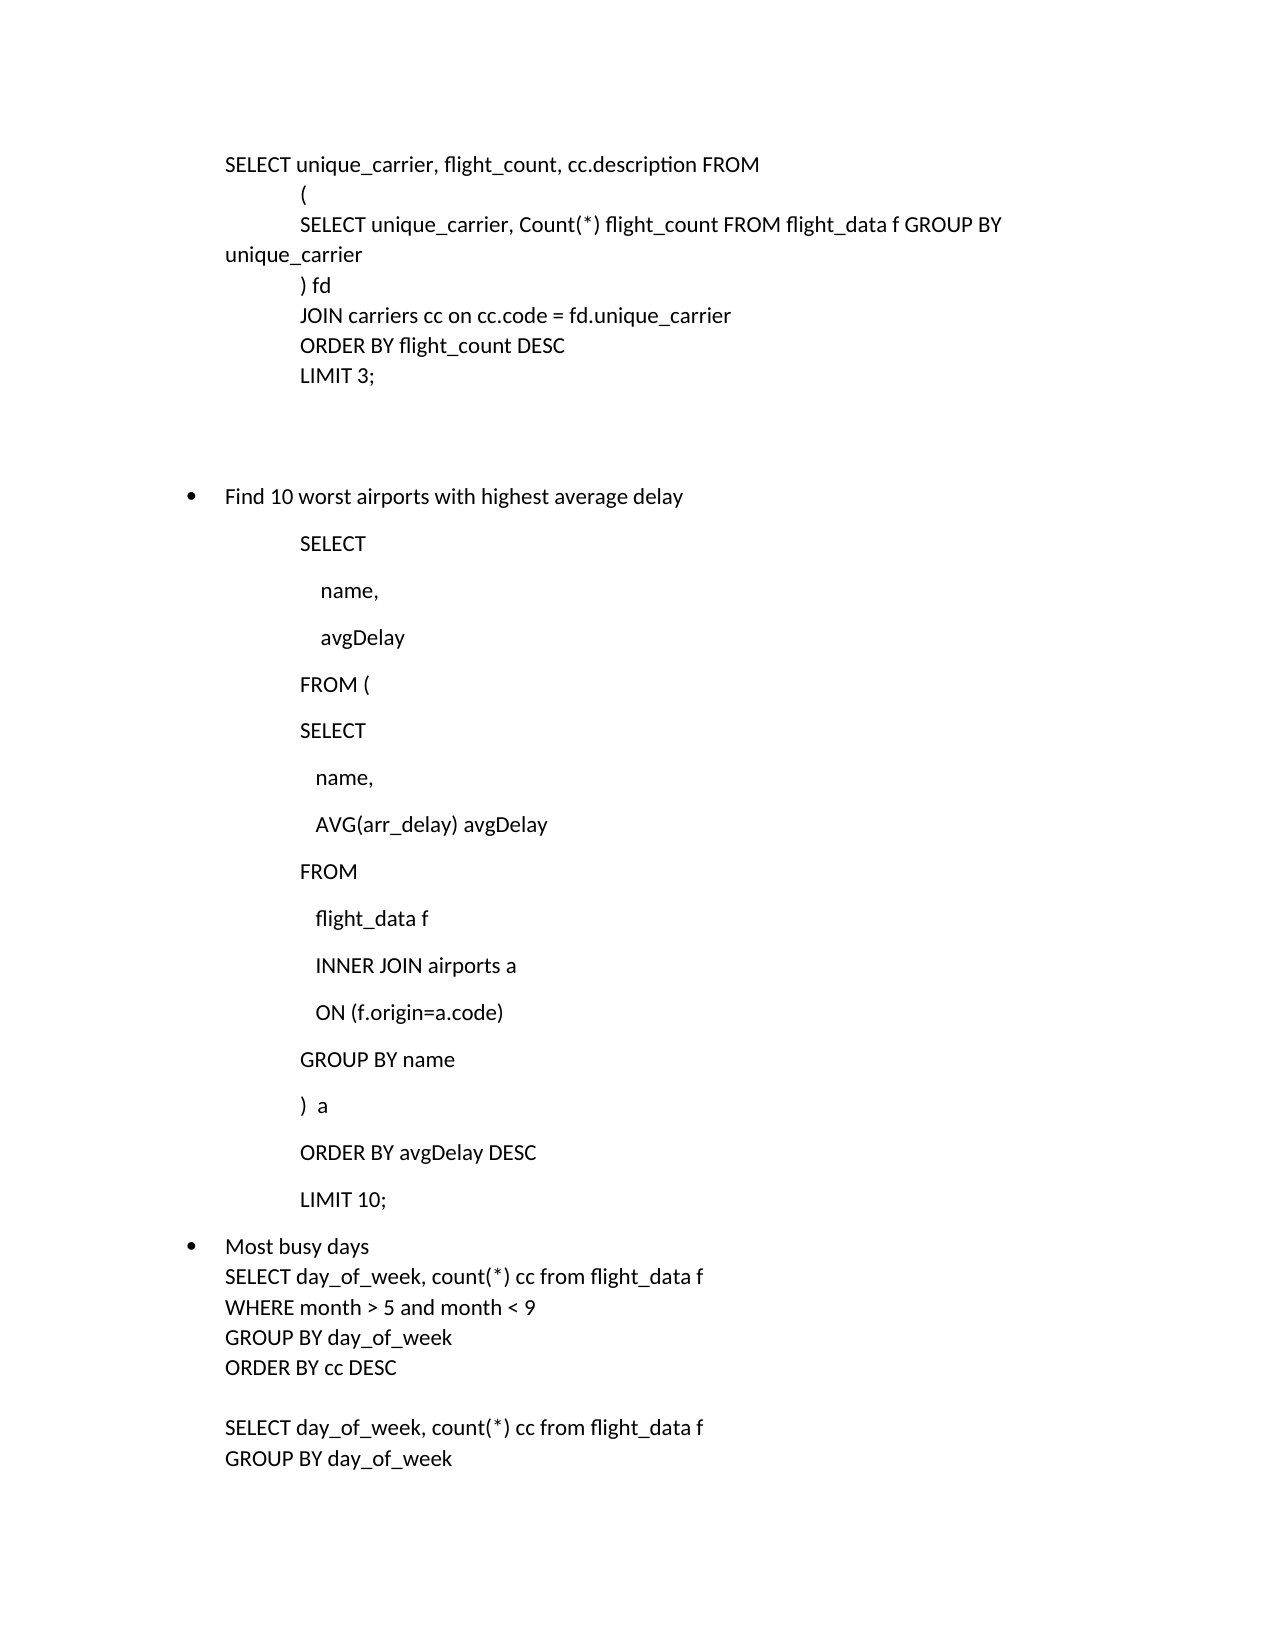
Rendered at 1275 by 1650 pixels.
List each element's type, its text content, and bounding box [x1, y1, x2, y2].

list ) fd [225, 271, 1125, 299]
text LIMIT 10; [300, 1185, 1125, 1213]
list JOIN carriers cc on cc.code = fd.unique_carrier [225, 301, 1125, 329]
text ORDER BY avgDelay DESC [300, 1138, 1125, 1167]
text avgDelay [300, 623, 1125, 651]
text FROM ( [300, 670, 1125, 698]
text ON (f.origin=a.code) [300, 998, 1125, 1026]
list SELECT day_of_week, count(*) cc from flight_data f [225, 1262, 1125, 1291]
list LIMIT 3; [225, 361, 1125, 389]
text name, [300, 763, 1125, 792]
text ) a [300, 1092, 1125, 1120]
list WHERE month > 5 and month < 9 [225, 1293, 1125, 1321]
list ORDER BY flight_count DESC [225, 331, 1125, 359]
text AVG(arr_delay) avgDelay [300, 810, 1125, 838]
text flight_data f [300, 904, 1125, 932]
list SELECT unique_carrier, Count(*) flight_count FROM flight_data f GROUP BY unique_carrier [225, 210, 1125, 269]
text SELECT [300, 717, 1125, 745]
list ORDER BY cc DESC [225, 1353, 1125, 1381]
list ( [225, 180, 1125, 208]
list Find 10 worst airports with highest average delay [187, 482, 1125, 510]
text INNER JOIN airports a [300, 951, 1125, 979]
list GROUP BY day_of_week [225, 1444, 1125, 1472]
text GROUP BY name [300, 1045, 1125, 1073]
text FROM [300, 857, 1125, 885]
list SELECT unique_carrier, flight_count, cc.description FROM [225, 150, 1125, 178]
list SELECT day_of_week, count(*) cc from flight_data f [225, 1413, 1125, 1442]
text name, [300, 576, 1125, 604]
list GROUP BY day_of_week [225, 1323, 1125, 1351]
list Most busy days [187, 1232, 1125, 1260]
text SELECT [300, 529, 1125, 557]
